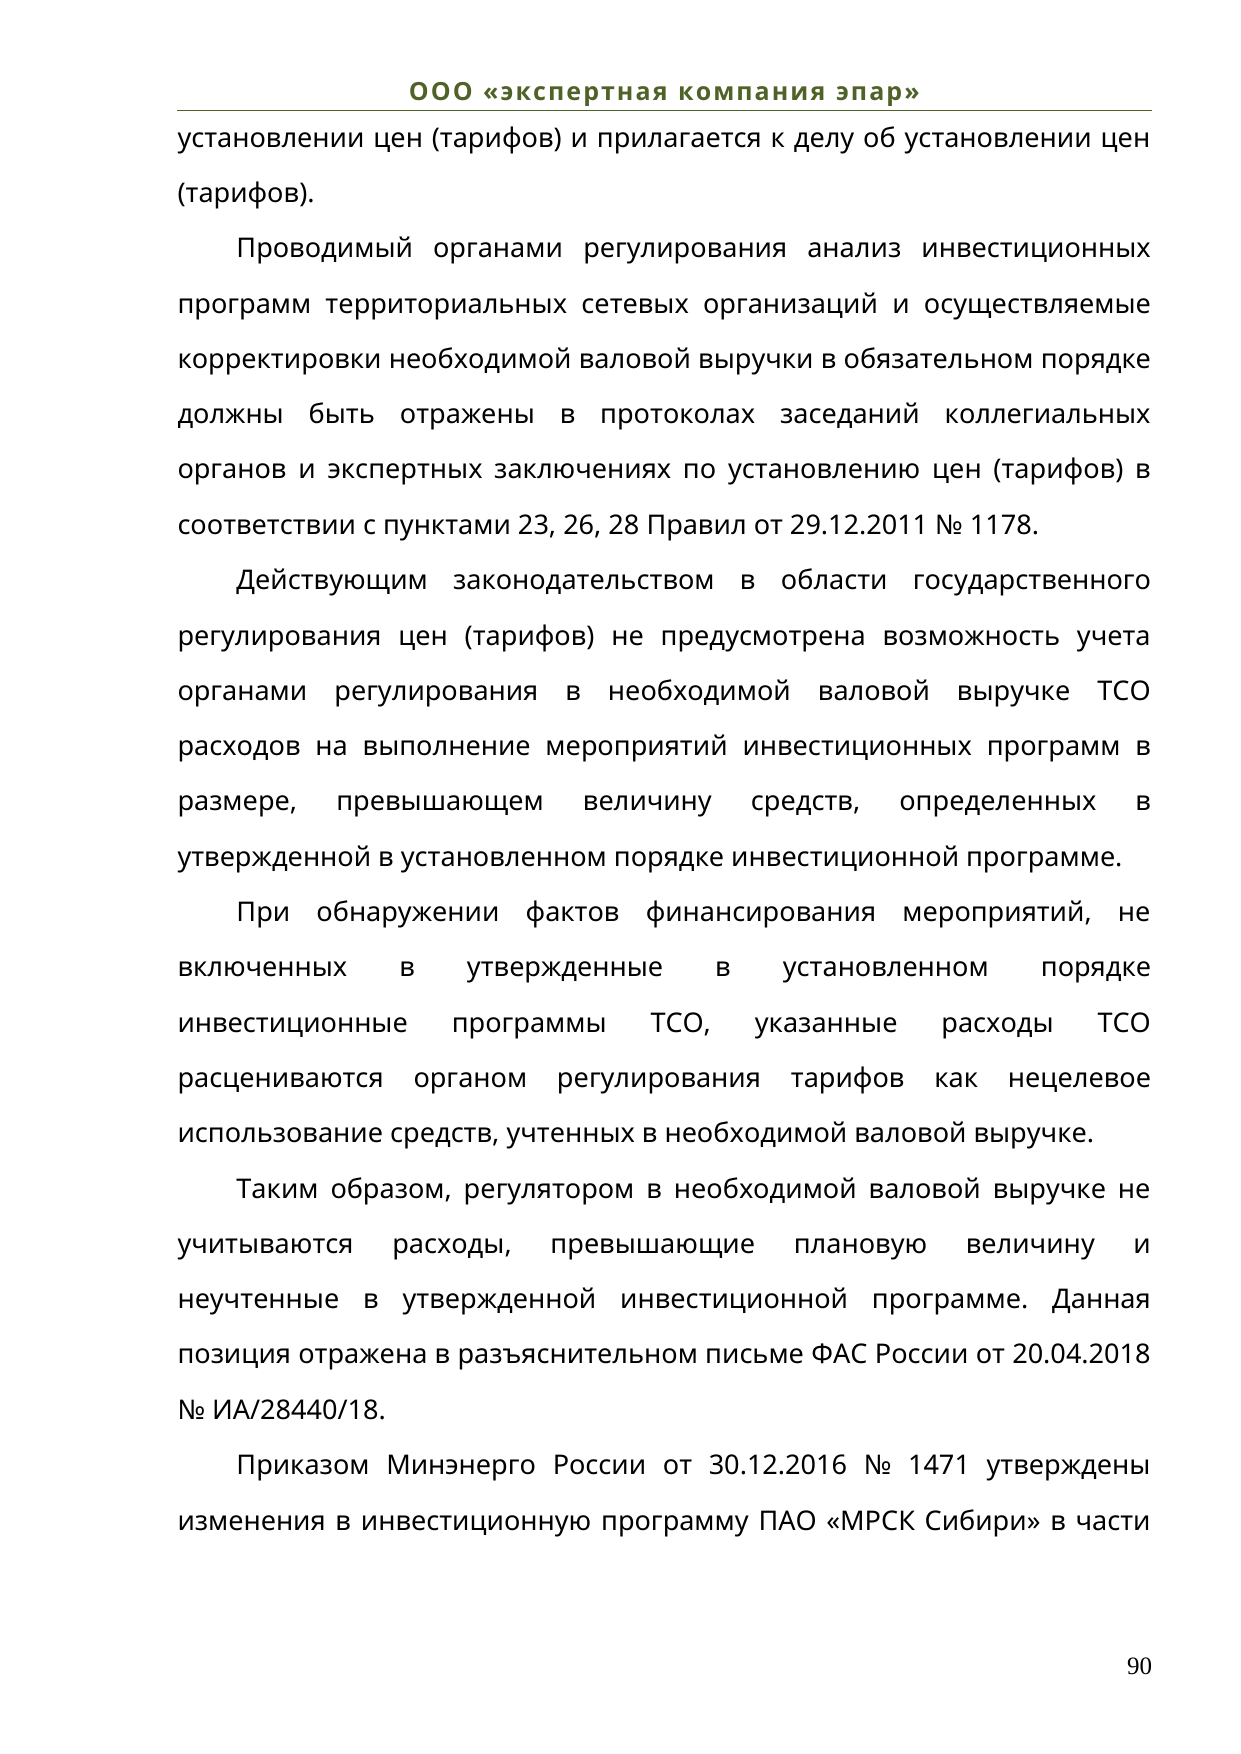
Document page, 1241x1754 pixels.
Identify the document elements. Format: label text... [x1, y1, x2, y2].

text Таким образом, регулятором в необходимой валовой выручке не учитываются расходы, превышающие плановую величину и неучтенные в утвержденной инвестиционной программе. Данная позиция отражена в разъяснительном письме ФАС России от 20.04.2018 № ИА/28440/18. [177, 1169, 1152, 1427]
text Действующим законодательством в области государственного регулирования цен (тарифов) не предусмотрена возможность учета органами регулирования в необходимой валовой выручке ТСО расходов на выполнение мероприятий инвестиционных программ в размере, превышающем величину средств, определенных в утвержденной в установленном порядке инвестиционной программе. [177, 561, 1152, 874]
text Проводимый органами регулирования анализ инвестиционных программ территориальных сетевых организаций и осуществляемые корректировки необходимой валовой выручки в обязательном порядке должны быть отражены в протоколах заседаний коллегиальных органов и экспертных заключениях по установлению цен (тарифов) в соответствии с пунктами 23, 26, 28 Правил от 29.12.2011 № 1178. [177, 229, 1152, 542]
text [177, 118, 1152, 210]
text При обнаружении фактов финансирования мероприятий, не включенных в утвержденные в установленном порядке инвестиционные программы ТСО, указанные расходы ТСО расцениваются органом регулирования тарифов как нецелевое использование средств, учтенных в необходимой валовой выручке. [177, 892, 1152, 1151]
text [177, 1446, 1152, 1538]
